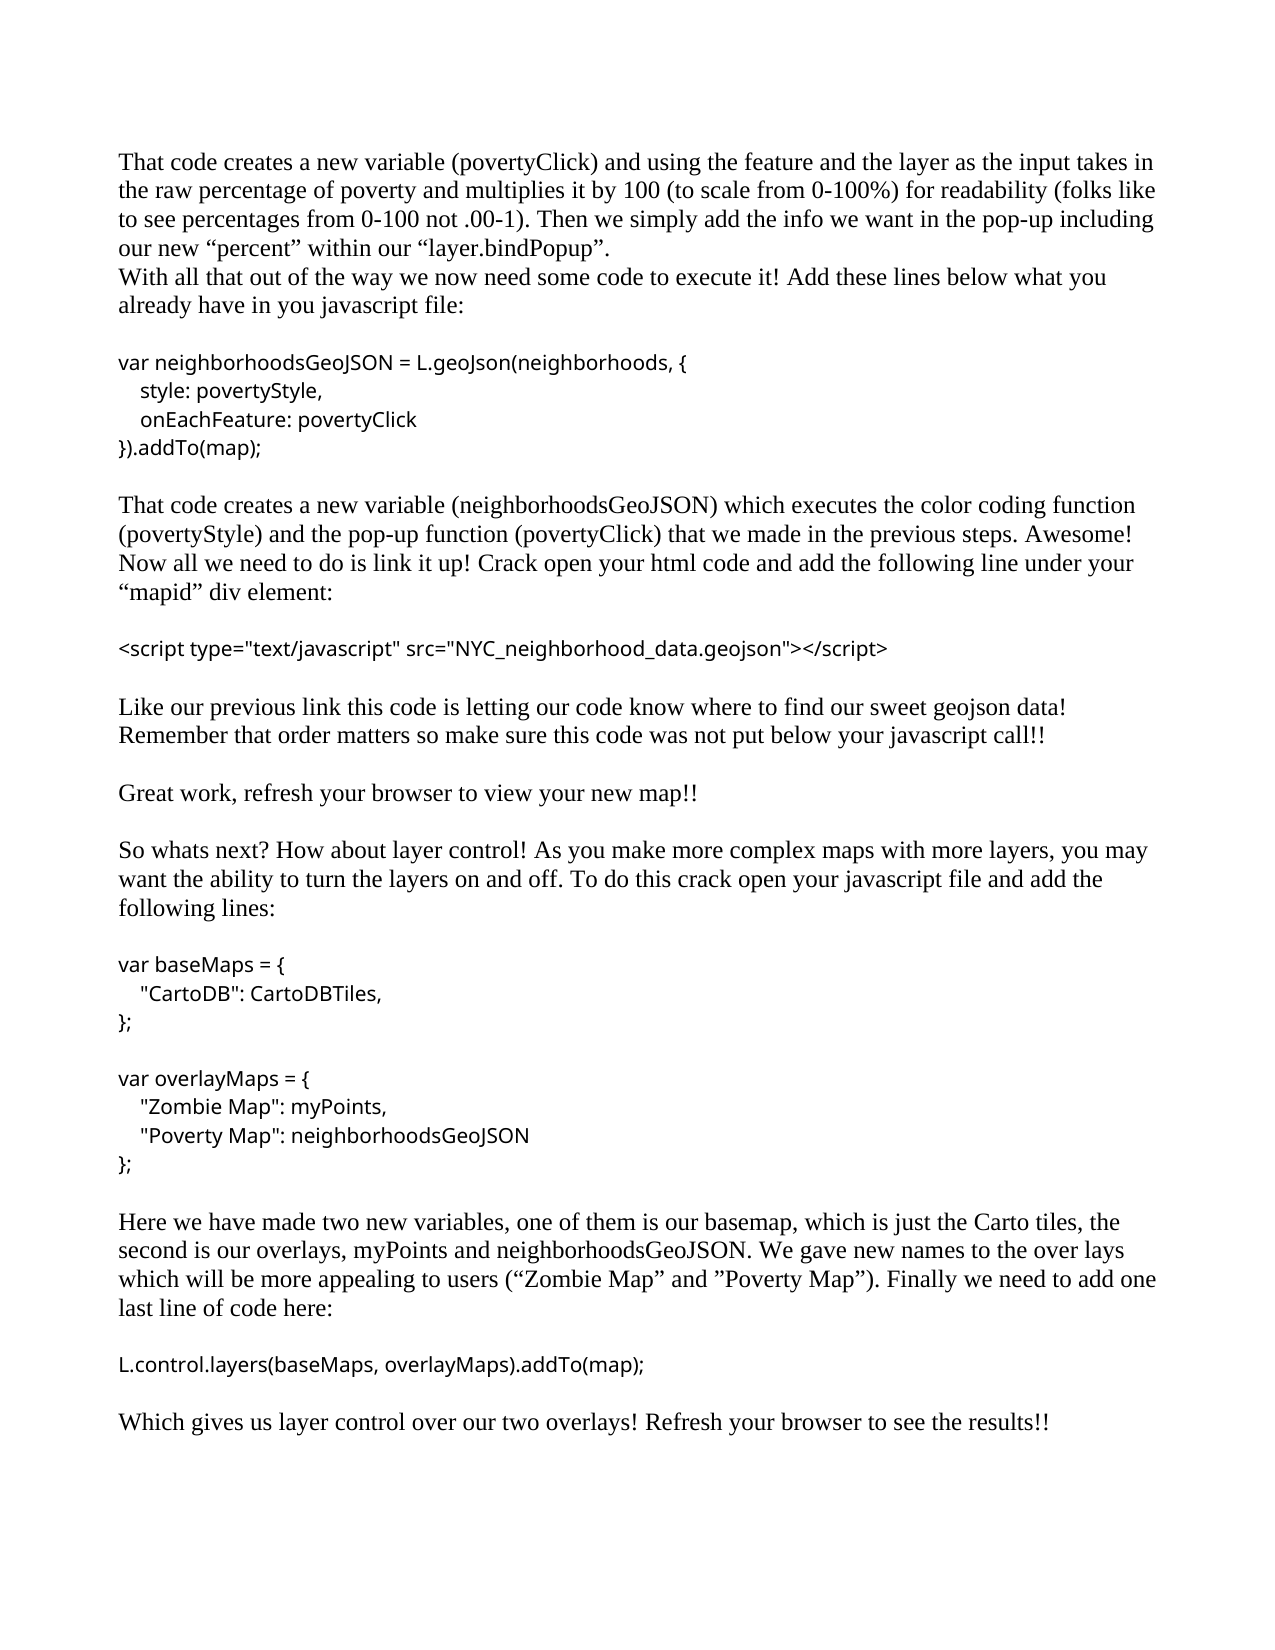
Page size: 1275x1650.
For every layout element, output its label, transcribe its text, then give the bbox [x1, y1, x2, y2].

text }; [118, 1007, 1157, 1036]
text Great work, refresh your browser to view your new map!! [118, 778, 1157, 807]
text So whats next? How about layer control! As you make more complex maps with more layers, you may want the ability to turn the layers on and off. To do this crack open your javascript file and add the following lines: [118, 835, 1157, 922]
text }).addTo(map); [118, 433, 1157, 462]
text var overlayMaps = { [118, 1064, 1157, 1092]
text Like our previous link this code is letting our code know where to find our sweet geojson data! Remember that order matters so make sure this code was not put below your javascript call!! [118, 692, 1157, 749]
text onEachFeature: povertyClick [118, 405, 1157, 433]
text Here we have made two new variables, one of them is our basemap, which is just the Carto tiles, the second is our overlays, myPoints and neighborhoodsGeoJSON. We gave new names to the over lays which will be more appealing to users (“Zombie Map” and ”Poverty Map”). Finally we need to add one last line of code here: [118, 1207, 1157, 1322]
text Which gives us layer control over our two overlays! Refresh your browser to see the results!! [118, 1407, 1157, 1436]
text style: povertyStyle, [118, 377, 1157, 405]
text "Poverty Map": neighborhoodsGeoJSON [118, 1121, 1157, 1149]
text With all that out of the way we now need some code to execute it! Add these lines below what you already have in you javascript file: [118, 262, 1157, 319]
text <script type="text/javascript" src="NYC_neighborhood_data.geojson"></script> [118, 634, 1157, 663]
text "CartoDB": CartoDBTiles, [118, 979, 1157, 1007]
text That code creates a new variable (povertyClick) and using the feature and the layer as the input takes in the raw percentage of poverty and multiplies it by 100 (to scale from 0-100%) for readability (folks like to see percentages from 0-100 not .00-1). Then we simply add the info we want in the pop-up including our new “percent” within our “layer.bindPopup”. [118, 147, 1157, 262]
text That code creates a new variable (neighborhoodsGeoJSON) which executes the color coding function (povertyStyle) and the pop-up function (povertyClick) that we made in the previous steps. Awesome! Now all we need to do is link it up! Crack open your html code and add the following line under your “mapid” div element: [118, 491, 1157, 606]
text }; [118, 1149, 1157, 1178]
text L.control.layers(baseMaps, overlayMaps).addTo(map); [118, 1350, 1157, 1379]
text var neighborhoodsGeoJSON = L.geoJson(neighborhoods, { [118, 348, 1157, 377]
text "Zombie Map": myPoints, [118, 1092, 1157, 1121]
text var baseMaps = { [118, 950, 1157, 979]
